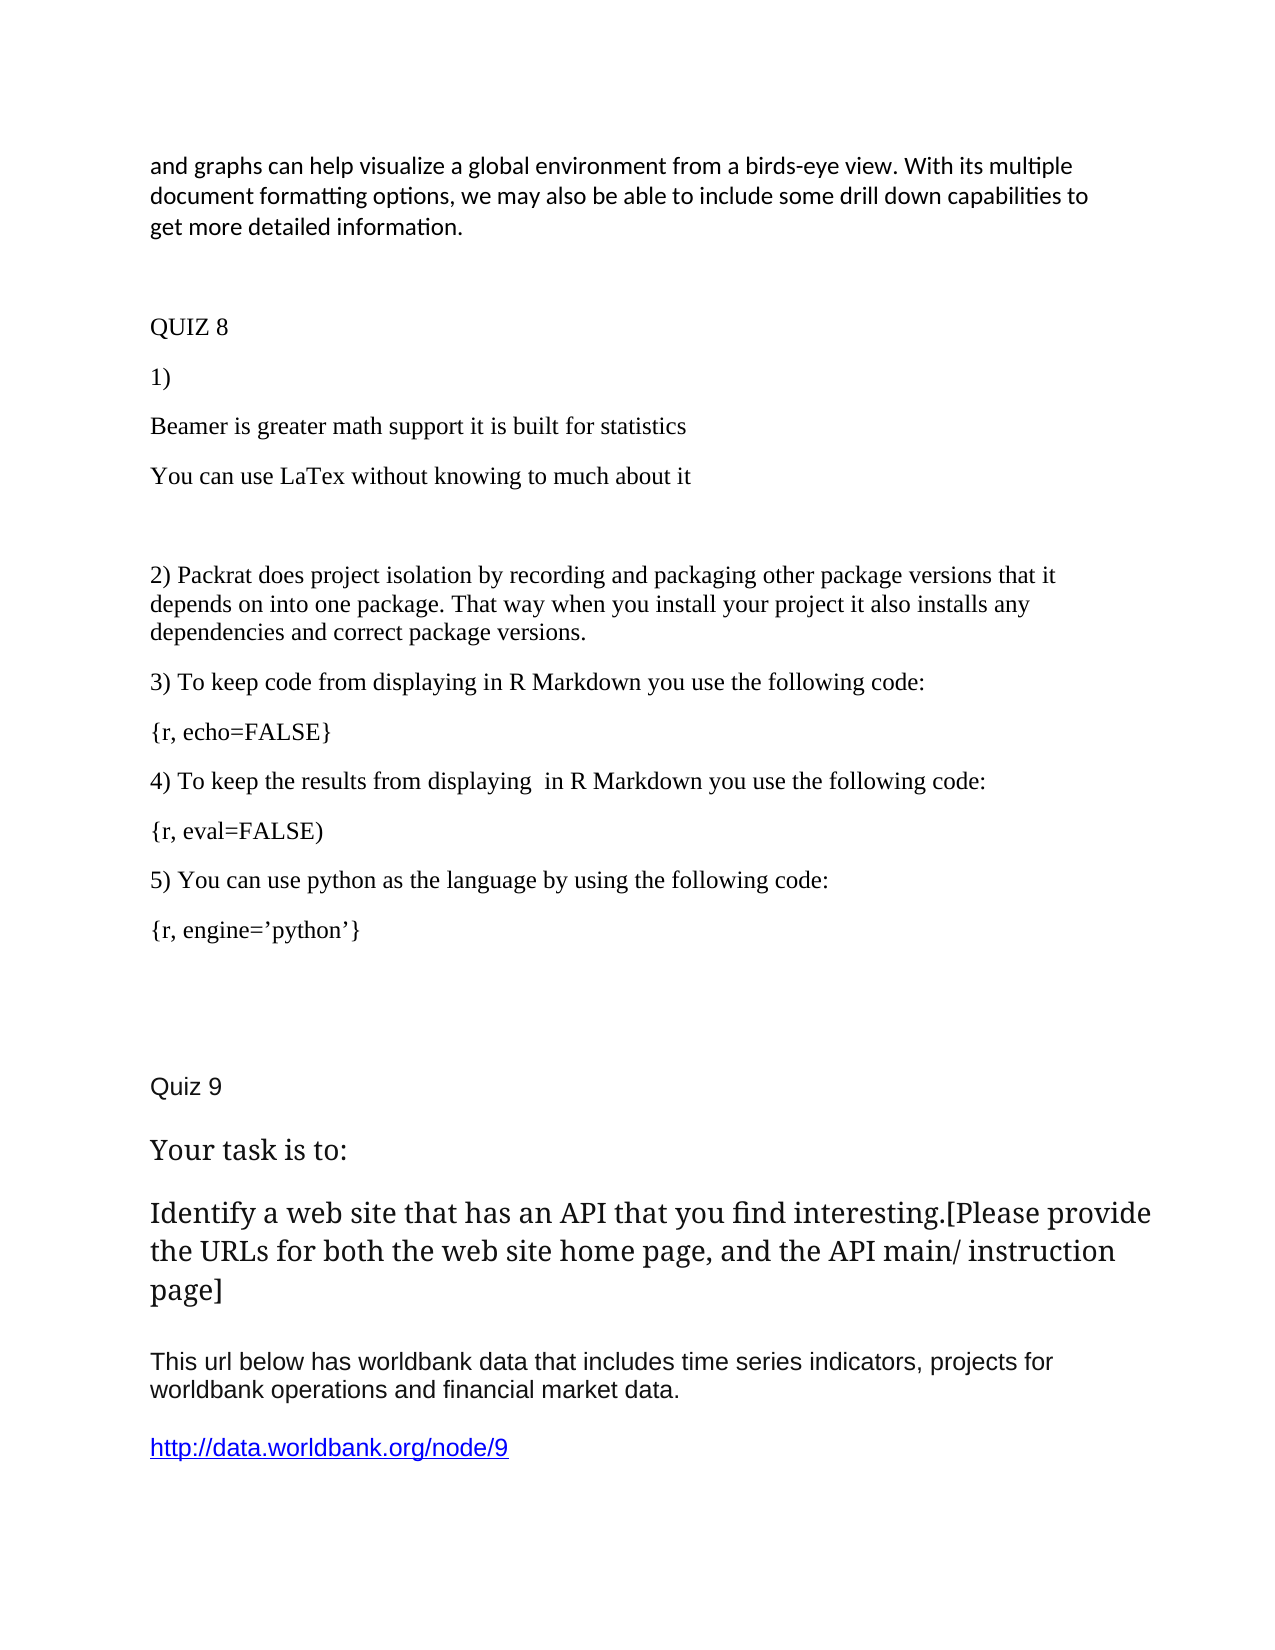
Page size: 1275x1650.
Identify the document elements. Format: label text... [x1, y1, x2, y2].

text Beamer is greater math support it is built for statistics [150, 411, 1125, 440]
text {r, echo=FALSE} [150, 717, 1125, 745]
text http://data.worldbank.org/node/9 [150, 1433, 1153, 1462]
text QUIZ 8 [150, 312, 1125, 341]
text {r, eval=FALSE) [150, 816, 1125, 844]
text {r, engine=’python’} [150, 915, 1125, 944]
text 2) Packrat does project isolation by recording and packaging other package versions that it depends on into one package. That way when you install your project it also installs any dependencies and correct package versions. [150, 560, 1125, 646]
text 5) You can use python as the language by using the following code: [150, 865, 1125, 894]
text Identify a web site that has an API that you find interesting.[Please provide the URLs for both the web site home page, and the API main/ instruction page] [150, 1193, 1153, 1308]
text Quiz 9 [150, 1072, 1153, 1101]
text 1) [150, 362, 1125, 390]
text 4) To keep the results from displaying in R Markdown you use the following code: [150, 766, 1125, 795]
text You can use LaTex without knowing to much about it [150, 461, 1125, 489]
text This url below has worldbank data that includes time series indicators, projects for worldbank operations and financial market data. [150, 1347, 1153, 1404]
text Your task is to: [150, 1130, 1153, 1168]
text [150, 150, 1125, 242]
text 3) To keep code from displaying in R Markdown you use the following code: [150, 667, 1125, 696]
